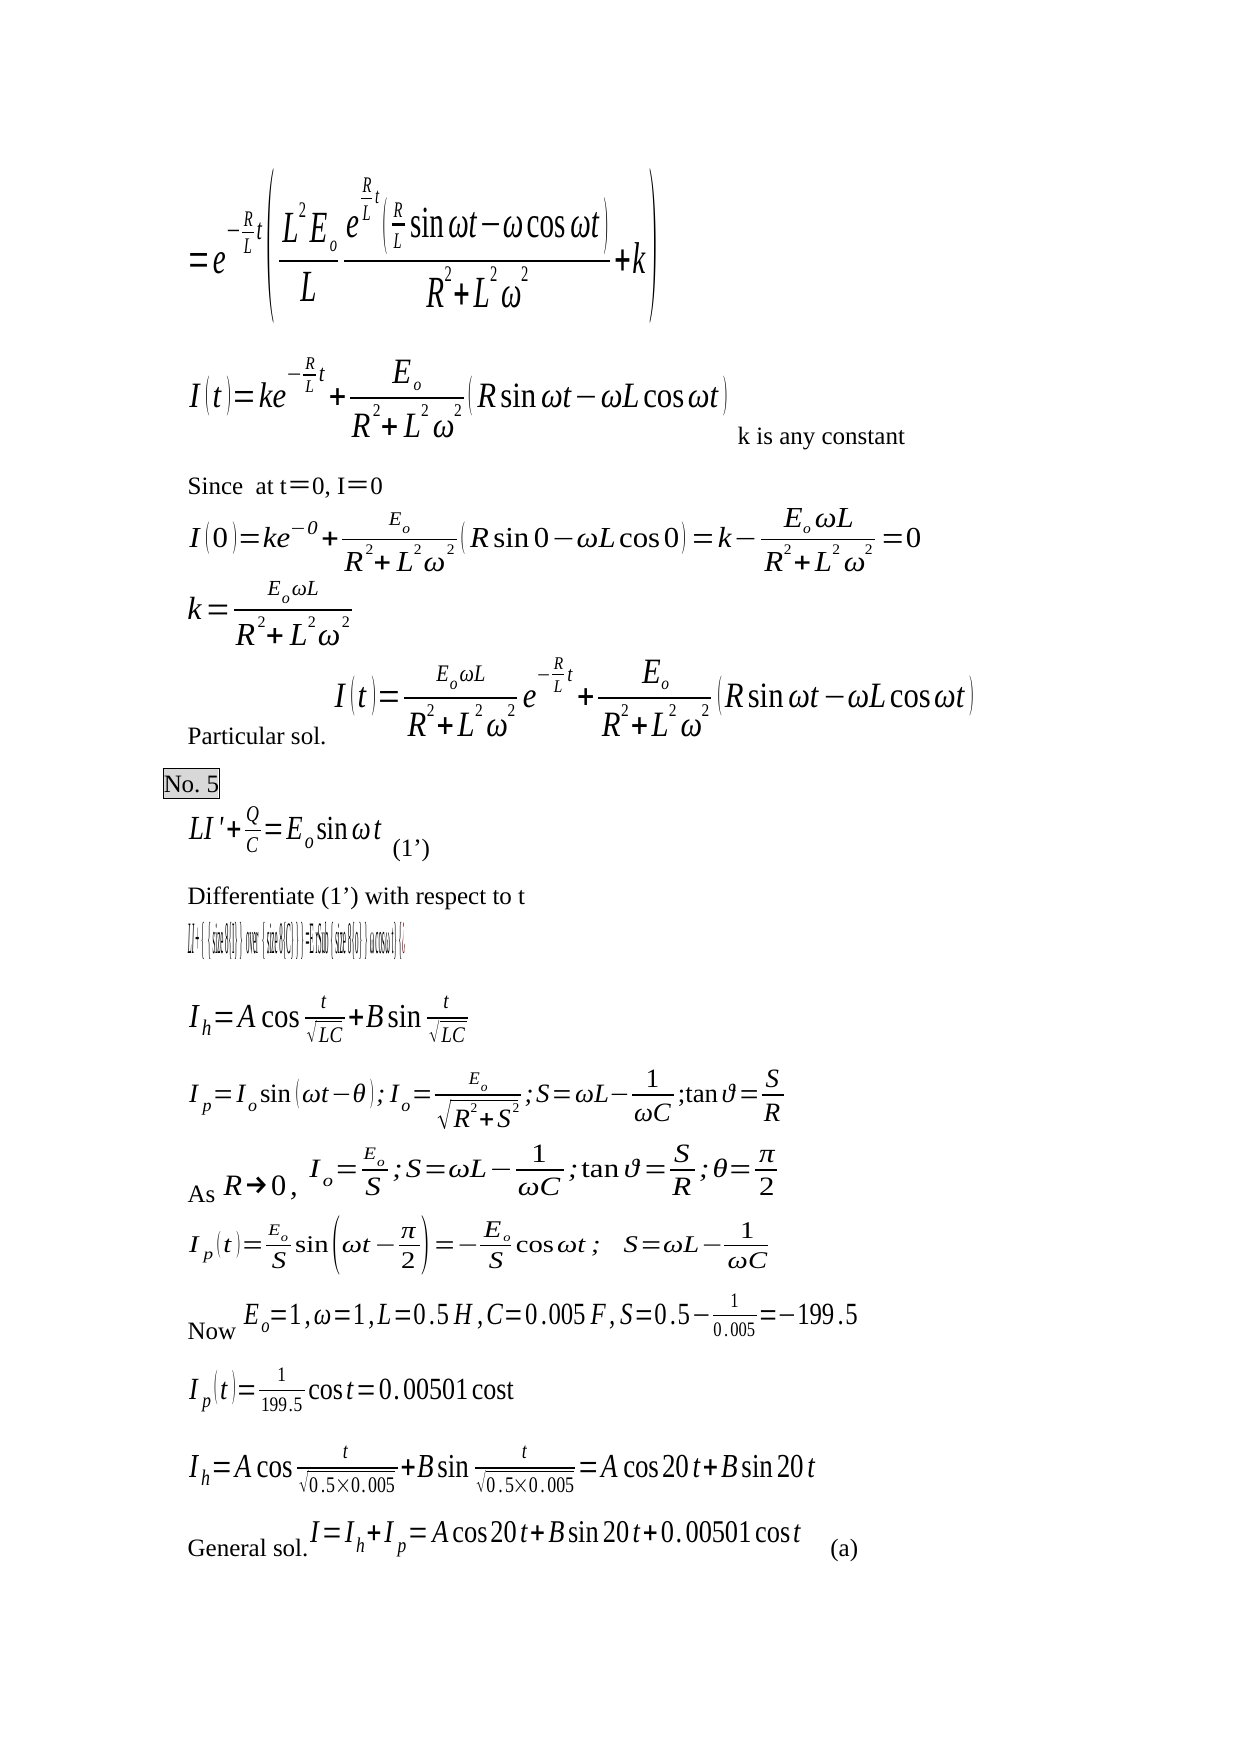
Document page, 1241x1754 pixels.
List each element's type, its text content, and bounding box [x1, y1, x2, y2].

text () [187, 802, 1053, 877]
text Particular sol. [187, 652, 1053, 764]
text General sol. (a) [187, 1514, 1053, 1589]
text k is any constant [187, 352, 1053, 464]
text As [187, 1139, 1053, 1214]
text Since at t＝0, I＝0 [187, 464, 1053, 577]
text No. 5 [162, 764, 1053, 802]
text Now [187, 1289, 1053, 1364]
text Differentiate () with respect to t [187, 877, 1053, 914]
